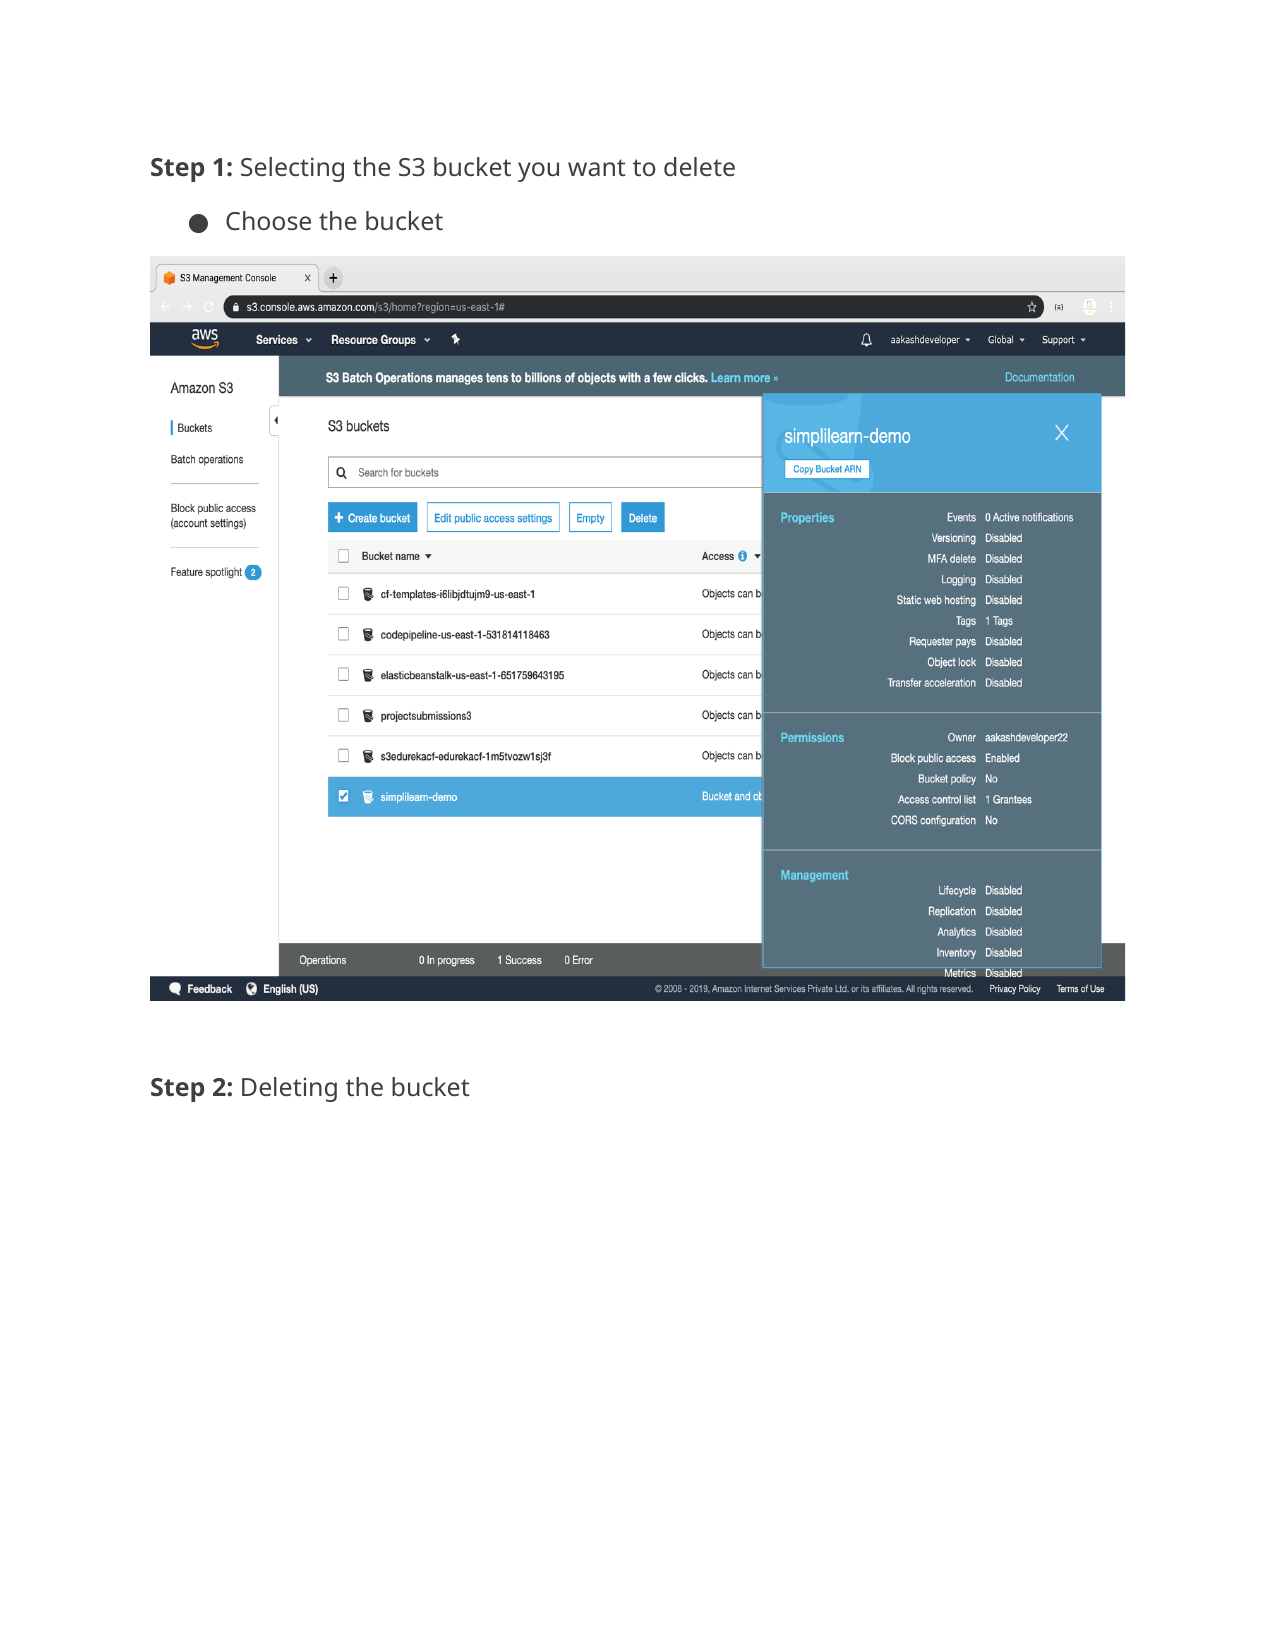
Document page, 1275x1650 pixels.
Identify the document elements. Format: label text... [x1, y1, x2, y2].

list Choose the bucket [187, 203, 1125, 237]
picture [150, 256, 1125, 1001]
text Step 2: Deleting the bucket [150, 1070, 1125, 1104]
text Step 1: Selecting the S3 bucket you want to delete [150, 150, 1125, 184]
